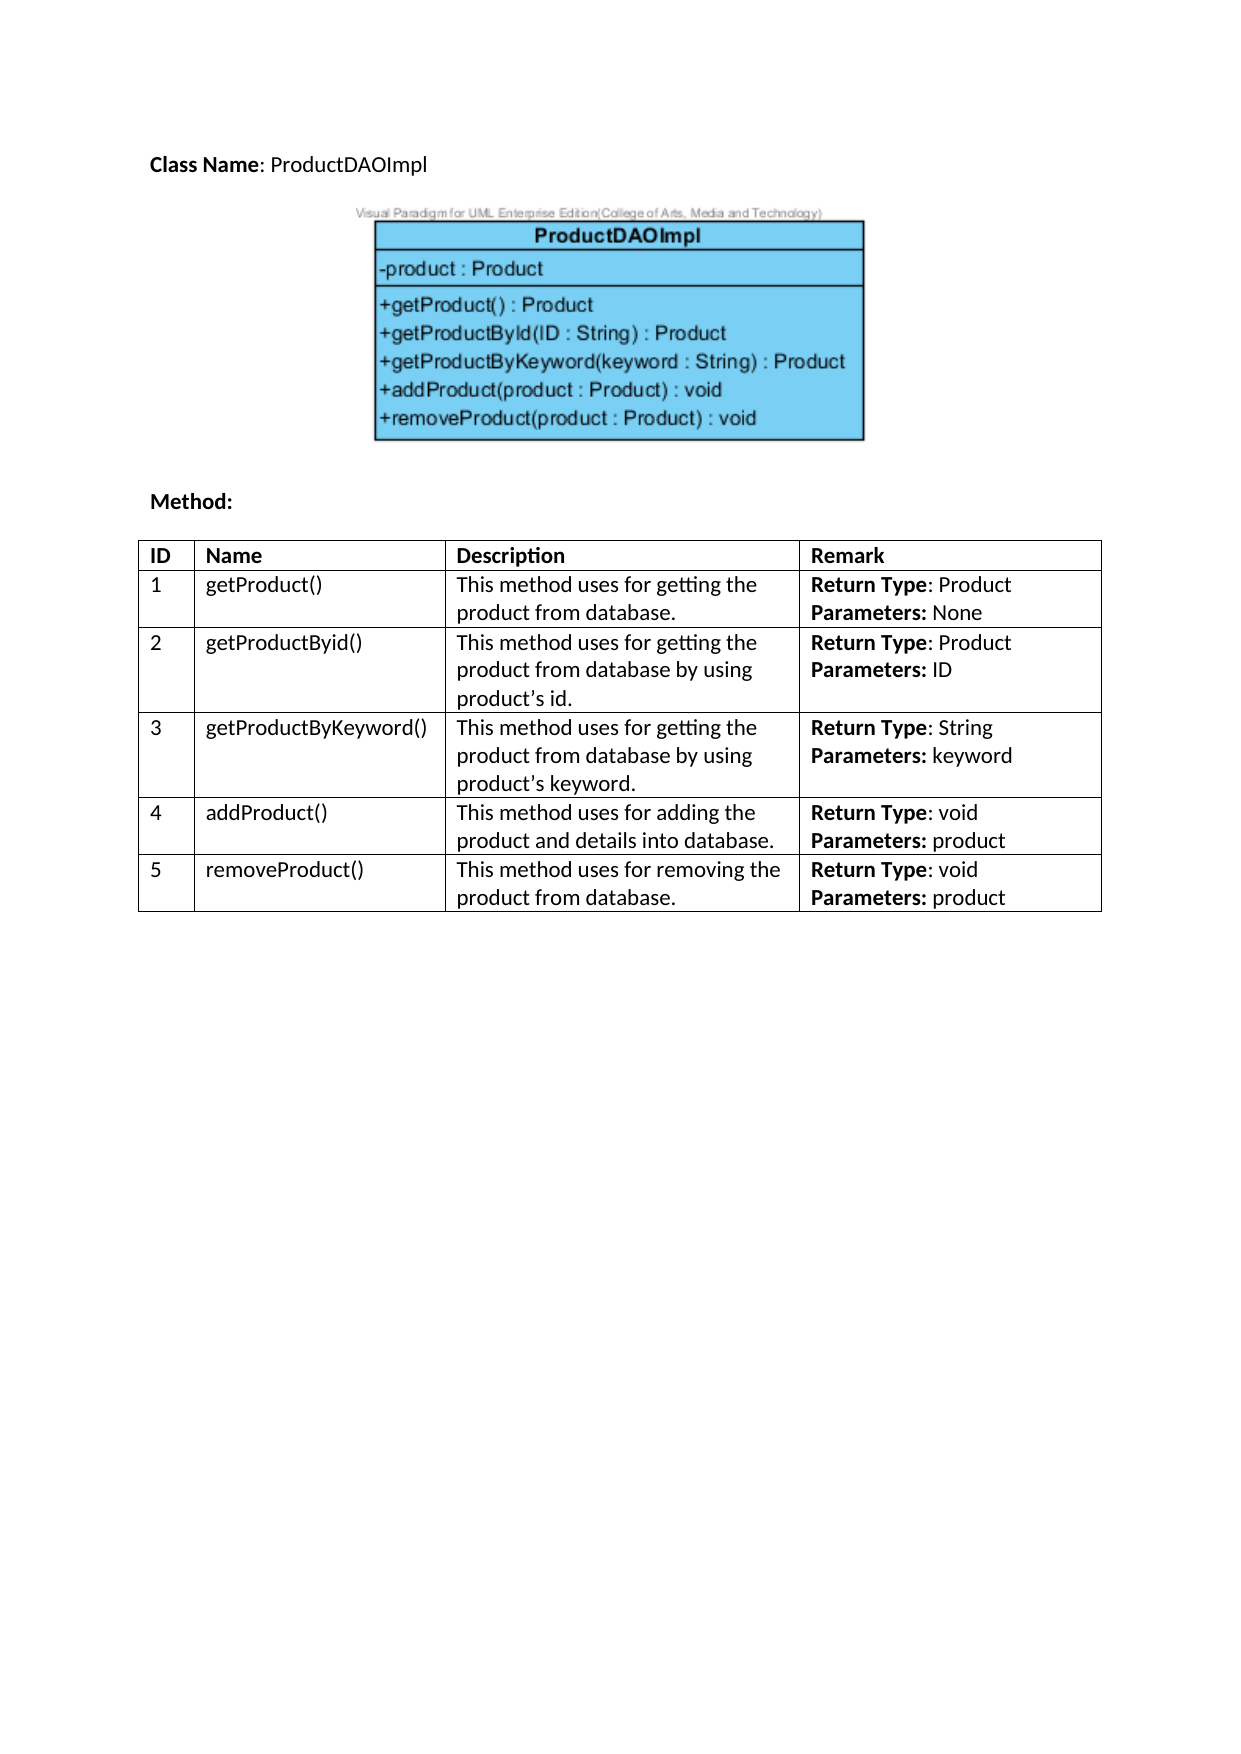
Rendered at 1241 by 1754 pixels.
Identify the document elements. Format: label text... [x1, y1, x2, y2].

text Method: [150, 487, 1090, 515]
table_cell This method uses for getting the product from database. [446, 571, 799, 627]
table_cell 5 [139, 855, 194, 911]
table_header Name [195, 541, 445, 569]
table_cell getProduct() [195, 571, 445, 627]
table_header ID [139, 541, 194, 569]
table_cell 2 [139, 628, 194, 712]
table_cell This method uses for getting the product from database by using product’s id. [446, 628, 799, 712]
table_cell removeProduct() [195, 855, 445, 911]
table_header Description [446, 541, 799, 569]
table_cell getProductByid() [195, 628, 445, 712]
table_cell This method uses for removing the product from database. [446, 855, 799, 911]
table_cell 1 [139, 571, 194, 627]
text Class Name: ProductDAOImpl [150, 150, 1090, 178]
table_cell This method uses for getting the product from database by using product’s keyword. [446, 713, 799, 797]
table_cell 4 [139, 798, 194, 854]
table_cell This method uses for adding the product and details into database. [446, 798, 799, 854]
table_cell Return Type: Product Parameters: None [800, 571, 1101, 627]
table_header Remark [800, 541, 1101, 569]
table_cell Return Type: void Parameters: product [800, 855, 1101, 911]
table_cell Return Type: void Parameters: product [800, 798, 1101, 854]
table_cell getProductByKeyword() [195, 713, 445, 797]
table_cell addProduct() [195, 798, 445, 854]
table_cell Return Type: Product Parameters: ID [800, 628, 1101, 712]
table_cell Return Type: String Parameters: keyword [800, 713, 1101, 797]
table_cell 3 [139, 713, 194, 797]
